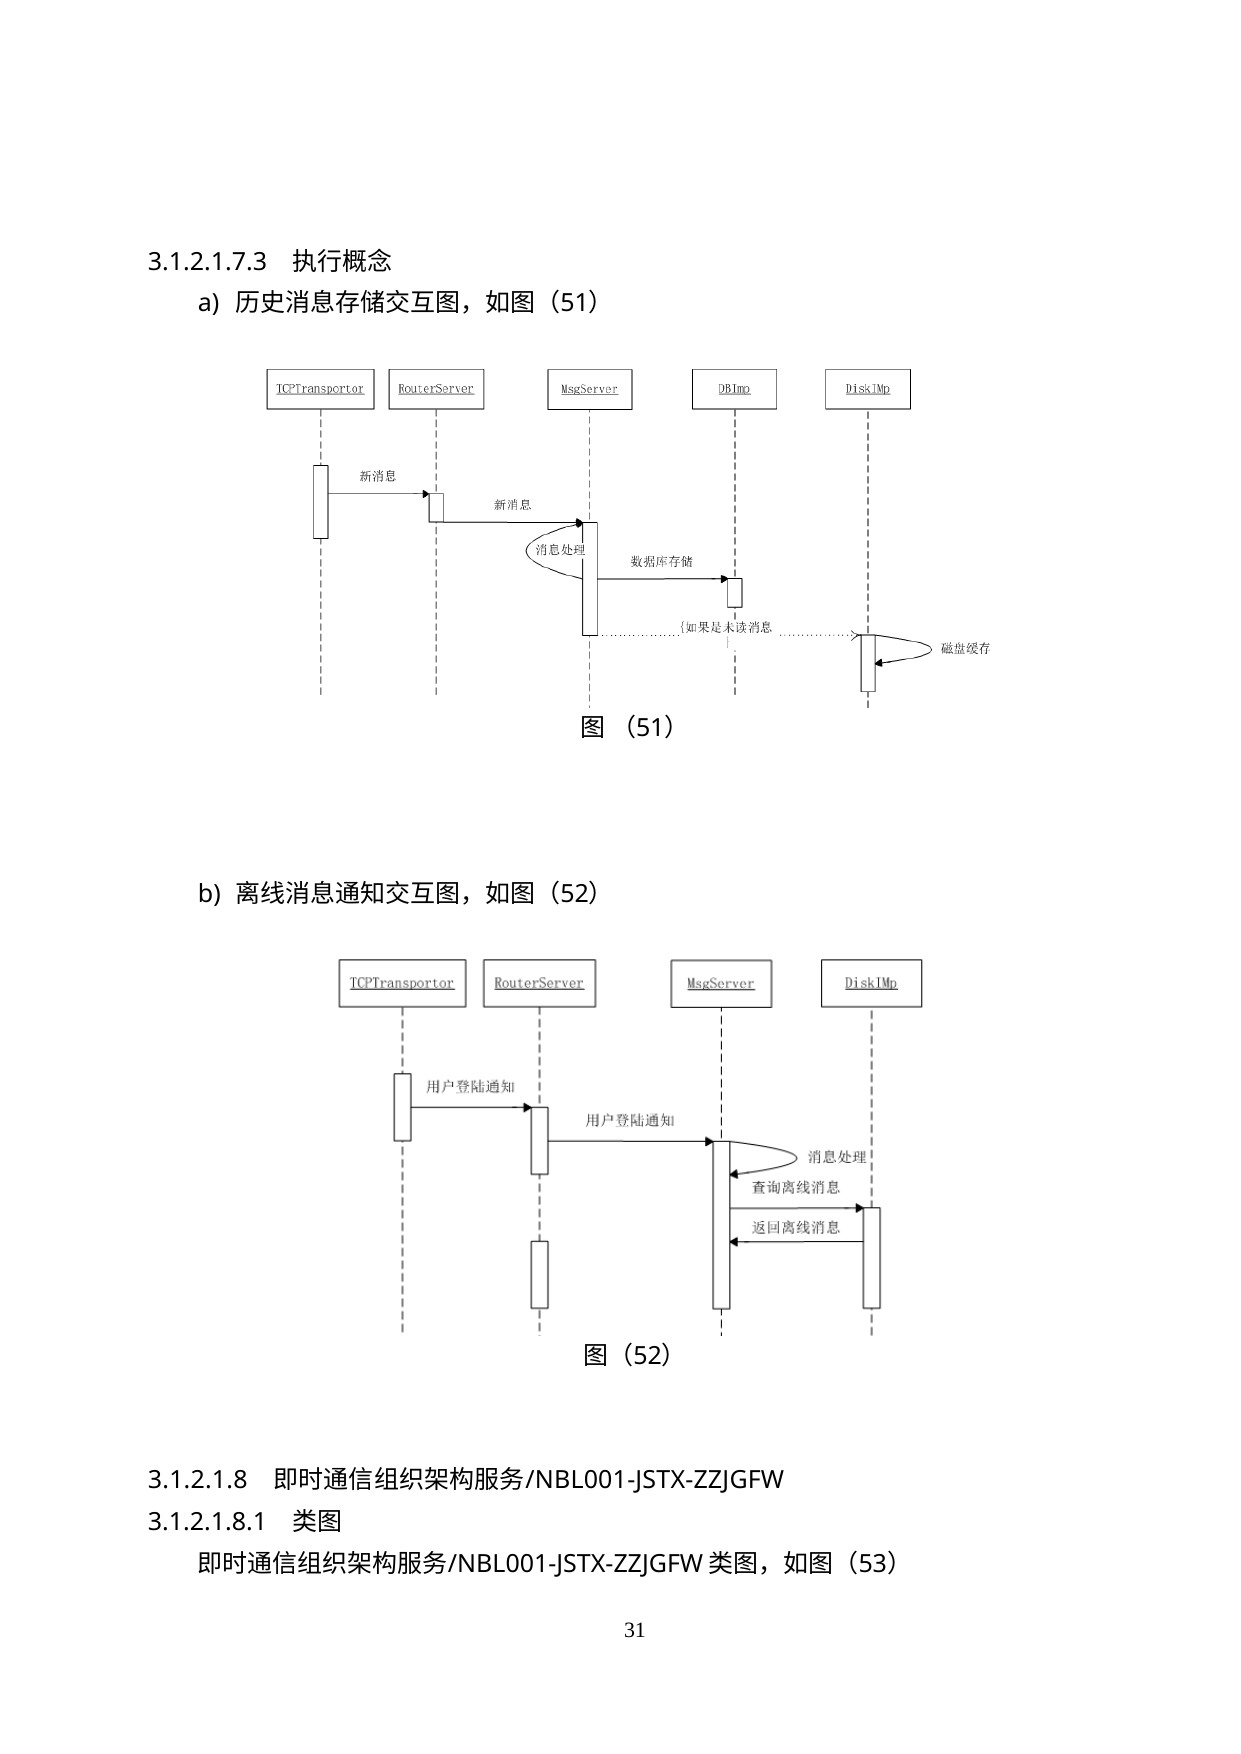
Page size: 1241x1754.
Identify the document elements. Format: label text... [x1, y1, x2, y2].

text 图（52） [148, 1336, 1122, 1372]
list 历史消息存储交互图，如图（51） [198, 278, 1122, 320]
picture [334, 952, 936, 1336]
text 即时通信组织架构服务/NBL001-JSTX-ZZJGFW [148, 1455, 1122, 1497]
text 类图 [148, 1497, 1122, 1539]
text 图 （51） [148, 708, 1122, 744]
list 离线消息通知交互图，如图（52） [198, 869, 1122, 911]
text 即时通信组织架构服务/NBL001-JSTX-ZZJGFW类图，如图（53） [148, 1539, 1122, 1580]
text 执行概念 [148, 237, 1122, 278]
picture [265, 361, 1004, 708]
